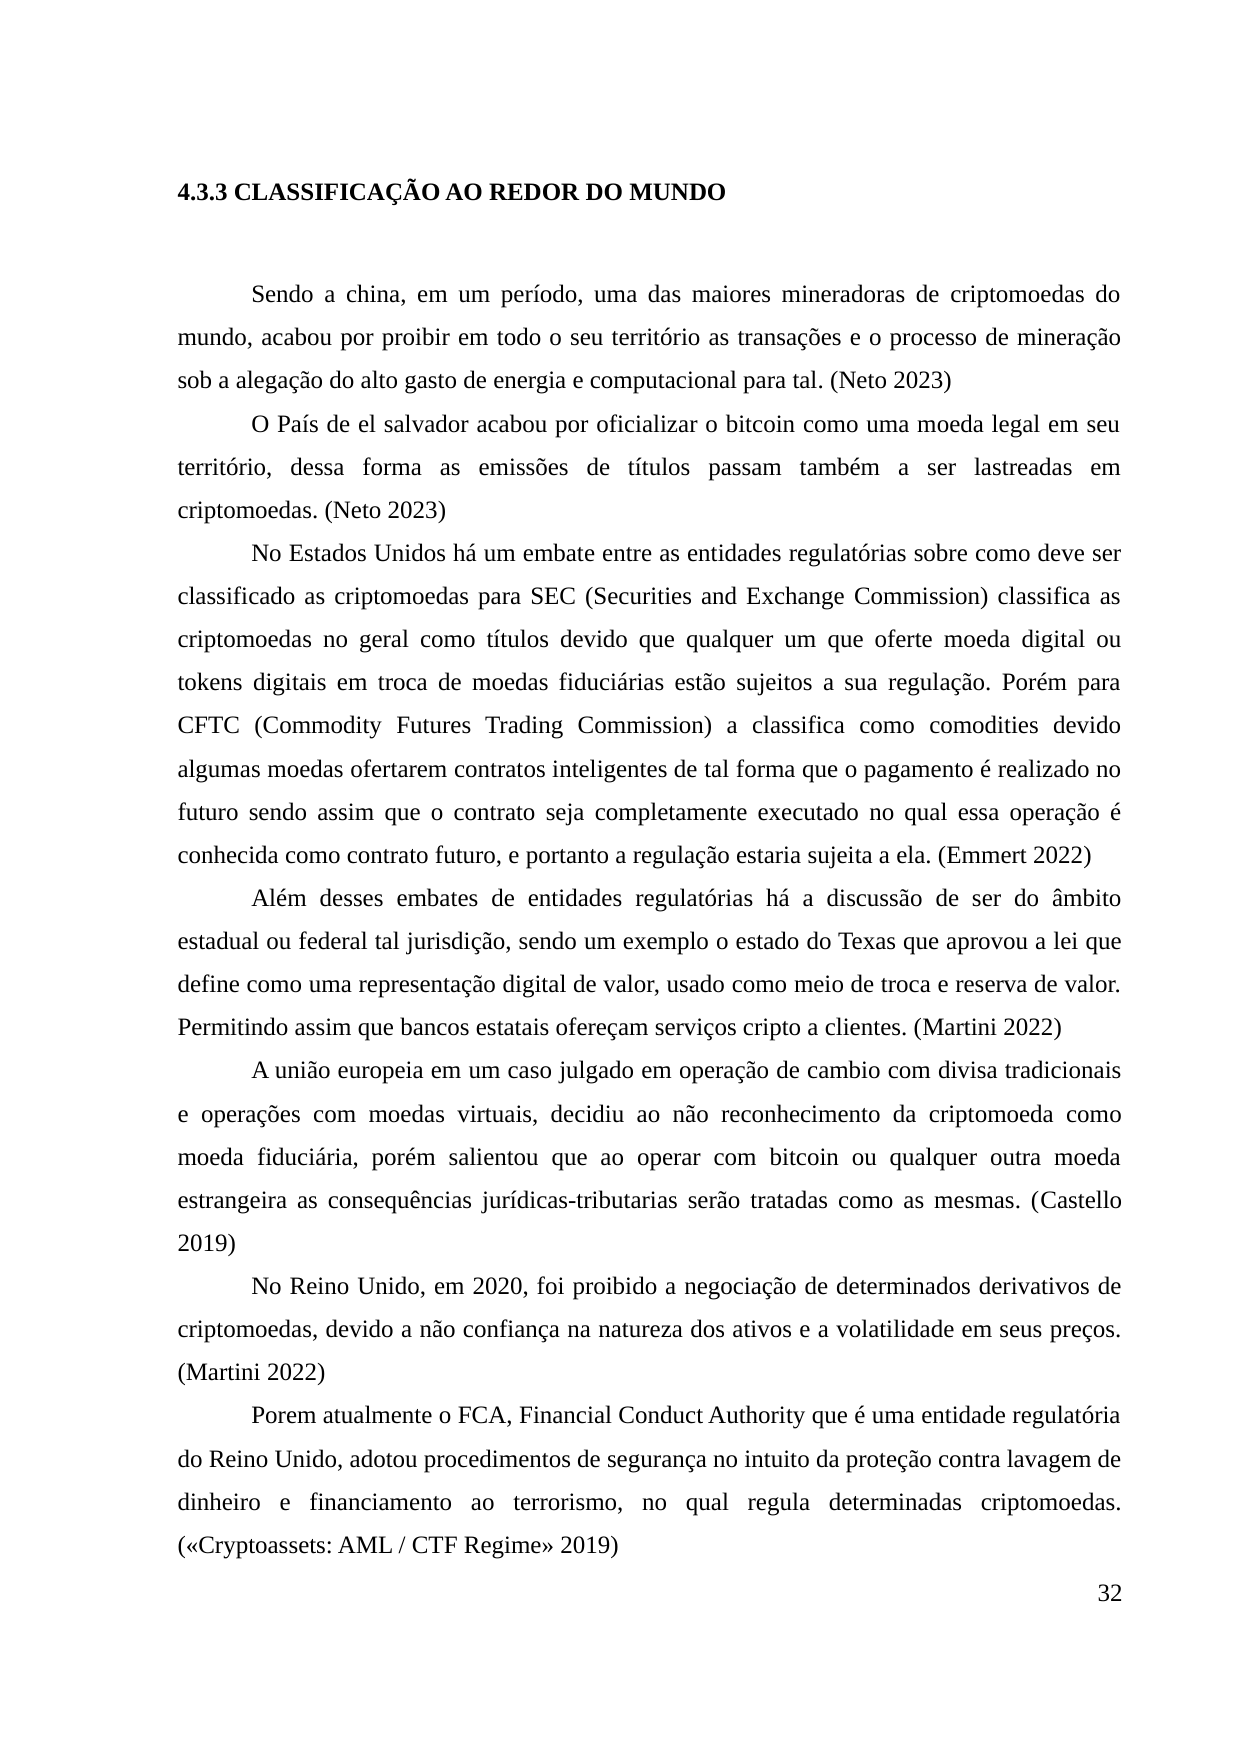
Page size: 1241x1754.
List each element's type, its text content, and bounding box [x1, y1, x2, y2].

text O País de el salvador acabou por oficializar o bitcoin como uma moeda legal em seu território, dessa forma as emissões de títulos passam também a ser lastreadas em criptomoedas. (Neto 2023) [177, 409, 1122, 524]
subtitle 4.3.3 CLASSIFICAÇÃO AO REDOR DO MUNDO [177, 177, 1122, 206]
text Porem atualmente o FCA, Financial Conduct Authority que é uma entidade regulatória do Reino Unido, adotou procedimentos de segurança no intuito da proteção contra lavagem de dinheiro e financiamento ao terrorismo, no qual regula determinadas criptomoedas. («Cryptoassets: AML / CTF Regime» 2019) [177, 1401, 1122, 1559]
text No Estados Unidos há um embate entre as entidades regulatórias sobre como deve ser classificado as criptomoedas para SEC (Securities and Exchange Commission) classifica as criptomoedas no geral como títulos devido que qualquer um que oferte moeda digital ou tokens digitais em troca de moedas fiduciárias estão sujeitos a sua regulação. Porém para CFTC (Commodity Futures Trading Commission) a classifica como comodities devido algumas moedas ofertarem contratos inteligentes de tal forma que o pagamento é realizado no futuro sendo assim que o contrato seja completamente executado no qual essa operação é conhecida como contrato futuro, e portanto a regulação estaria sujeita a ela. (Emmert 2022) [177, 538, 1122, 869]
text A união europeia em um caso julgado em operação de cambio com divisa tradicionais e operações com moedas virtuais, decidiu ao não reconhecimento da criptomoeda como moeda fiduciária, porém salientou que ao operar com bitcoin ou qualquer outra moeda estrangeira as consequências jurídicas-tributarias serão tratadas como as mesmas. (Castello 2019) [177, 1056, 1122, 1257]
text No Reino Unido, em 2020, foi proibido a negociação de determinados derivativos de criptomoedas, devido a não confiança na natureza dos ativos e a volatilidade em seus preços. (Martini 2022) [177, 1271, 1122, 1386]
text Além desses embates de entidades regulatórias há a discussão de ser do âmbito estadual ou federal tal jurisdição, sendo um exemplo o estado do Texas que aprovou a lei que define como uma representação digital de valor, usado como meio de troca e reserva de valor. Permitindo assim que bancos estatais ofereçam serviços cripto a clientes. (Martini 2022) [177, 883, 1122, 1041]
text Sendo a china, em um período, uma das maiores mineradoras de criptomoedas do mundo, acabou por proibir em todo o seu território as transações e o processo de mineração sob a alegação do alto gasto de energia e computacional para tal. (Neto 2023) [177, 279, 1122, 394]
